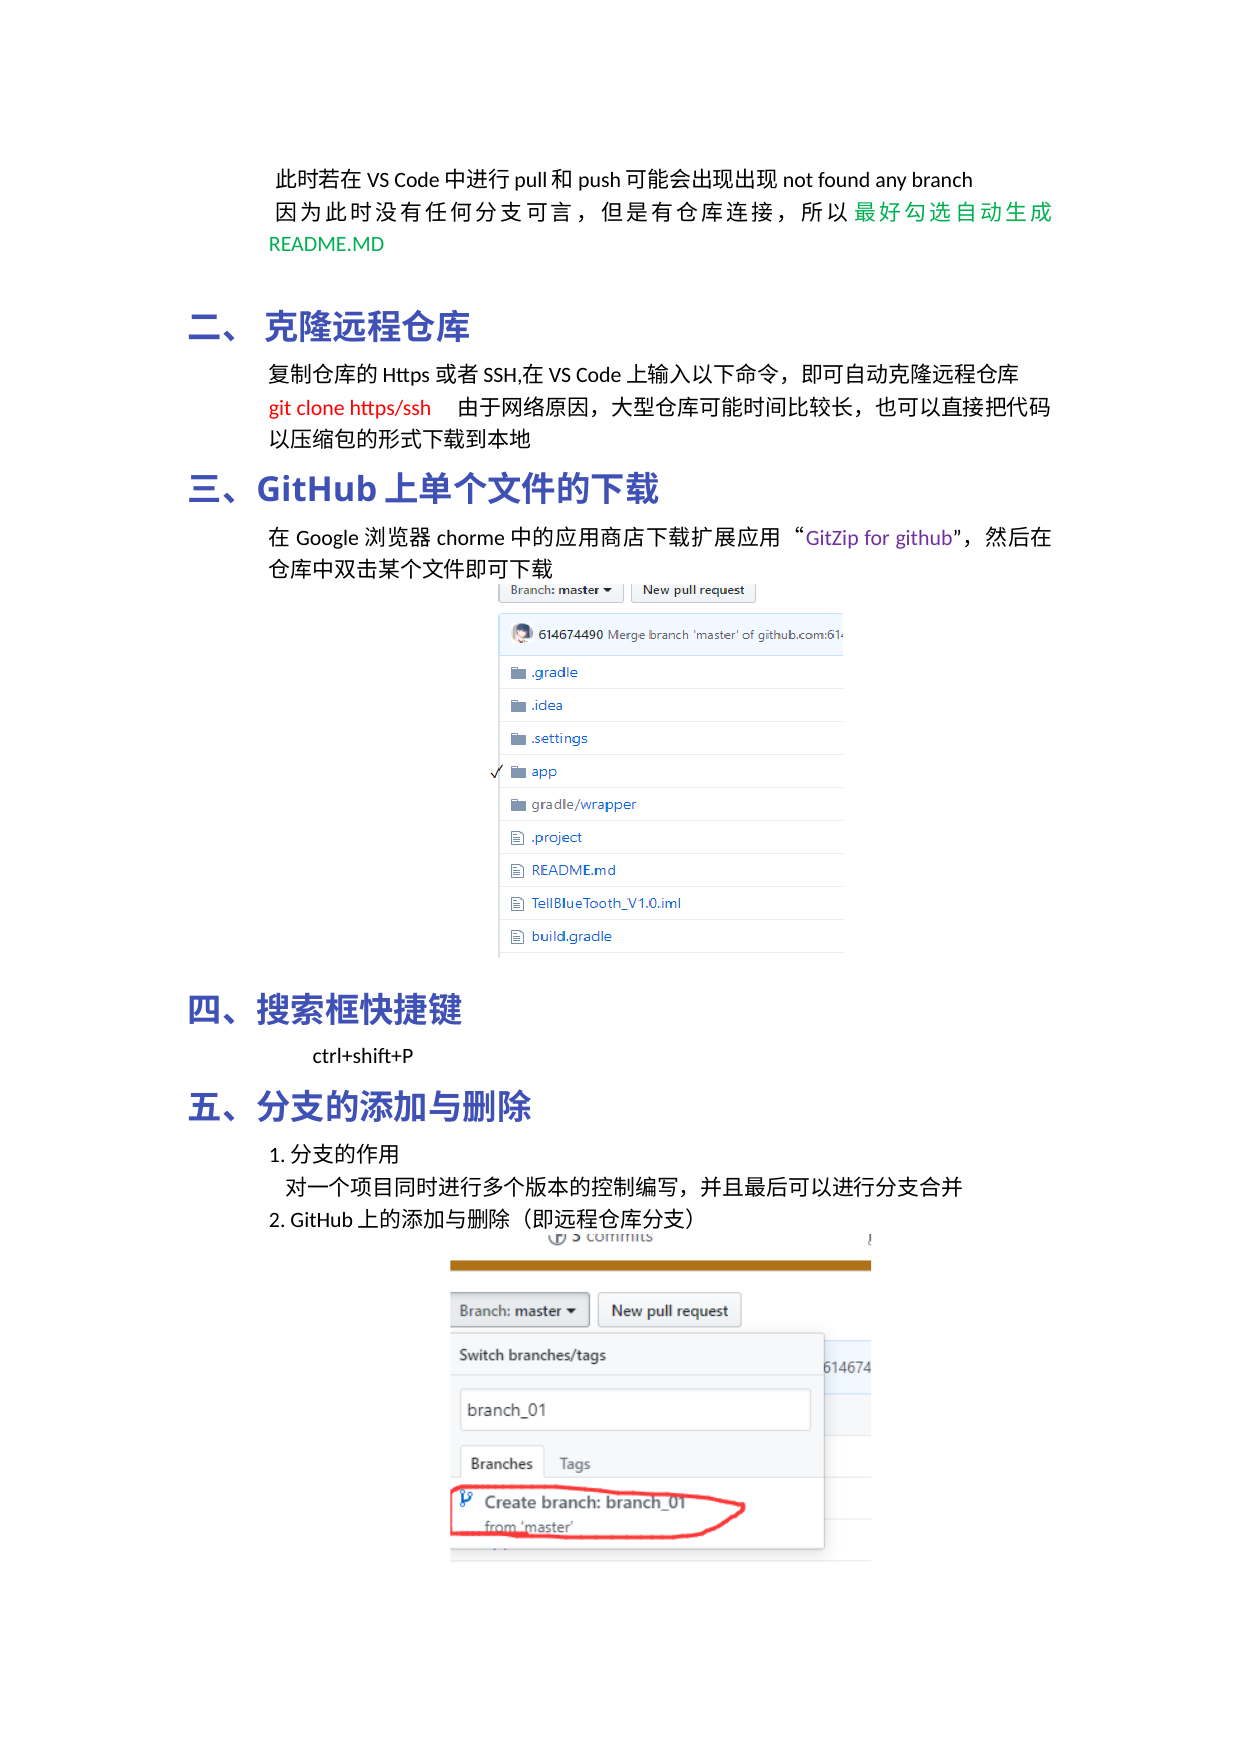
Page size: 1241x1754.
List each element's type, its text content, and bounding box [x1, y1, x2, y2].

picture [478, 584, 844, 958]
text 2. GitHub上的添加与删除（即远程仓库分支） [225, 1202, 1053, 1234]
subtitle 四、搜索框快捷键 [187, 974, 1053, 1039]
text 因为此时没有任何分支可言，但是有仓库连接，所以最好勾选自动生成README.MD [269, 194, 1053, 259]
subtitle 五、分支的添加与删除 [187, 1072, 1053, 1137]
subtitle 三、GitHub上单个文件的下载 [187, 454, 1053, 519]
list git clone https/ssh 由于网络原因，大型仓库可能时间比较长，也可以直接把代码以压缩包的形式下载到本地 [269, 389, 1053, 454]
list 在Google浏览器chorme中的应用商店下载扩展应用“GitZip for github”，然后在仓库中双击某个文件即可下载 [269, 519, 1053, 584]
subtitle 二、 克隆远程仓库 [187, 292, 1053, 357]
list 复制仓库的Https 或者SSH,在VS Code上输入以下命令，即可自动克隆远程仓库 [269, 357, 1053, 389]
text 此时若在VS Code中进行pull和push可能会出现出现not found any branch [269, 162, 1053, 194]
picture [450, 1234, 872, 1564]
text 1. 分支的作用 [225, 1137, 1053, 1169]
text 对一个项目同时进行多个版本的控制编写，并且最后可以进行分支合并 [225, 1169, 1053, 1202]
list ctrl+shift+P [269, 1039, 1053, 1072]
